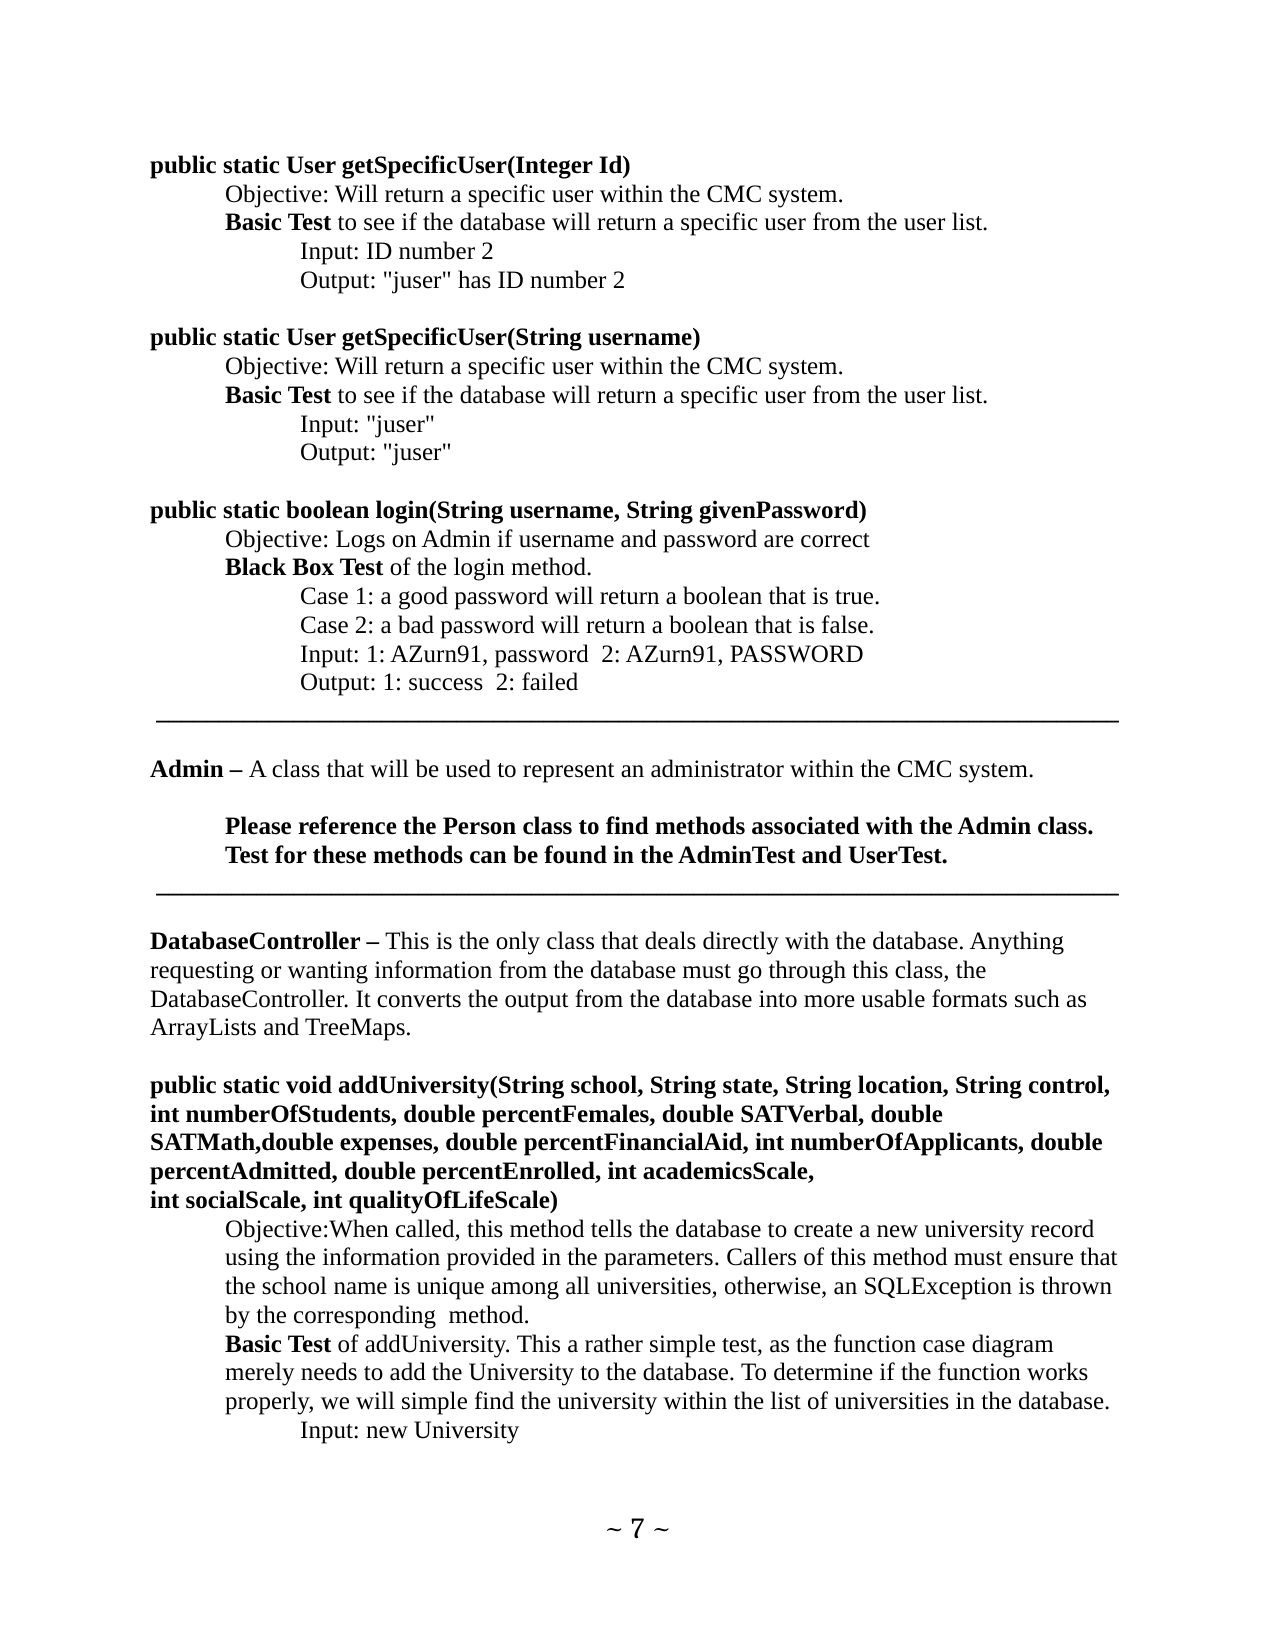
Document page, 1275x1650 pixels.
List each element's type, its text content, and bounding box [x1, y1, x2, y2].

text Input: 1: AZurn91, password 2: AZurn91, PASSWORD [225, 639, 1125, 667]
text Basic Test of addUniversity. This a rather simple test, as the function case diagram merely needs to add the University to the database. To determine if the function works properly, we will simple find the university within the list of universities in the database. [225, 1329, 1125, 1415]
text Admin – A class that will be used to represent an administrator within the CMC system. [150, 754, 1125, 782]
text Output: "juser" has ID number 2 [225, 265, 1125, 294]
text Output: "juser" [225, 437, 1125, 466]
text Test for these methods can be found in the AdminTest and UserTest. [150, 840, 1125, 869]
text public static User getSpecificUser(Integer Id) [150, 150, 1125, 179]
text Input: new University [225, 1415, 1125, 1444]
text Objective: Will return a specific user within the CMC system. [225, 179, 1125, 207]
text int socialScale, int qualityOfLifeScale) [150, 1185, 1125, 1214]
text Basic Test to see if the database will return a specific user from the user list. [225, 207, 1125, 236]
text _____________________________________________________________________________ [150, 696, 1125, 725]
text Objective:When called, this method tells the database to create a new university record using the information provided in the parameters. Callers of this method must ensure that the school name is unique among all universities, otherwise, an SQLException is thrown by the corresponding method. [225, 1214, 1125, 1329]
text Case 1: a good password will return a boolean that is true. [225, 581, 1125, 610]
text Input: "juser" [225, 409, 1125, 437]
text DatabaseController – This is the only class that deals directly with the database. Anything requesting or wanting information from the database must go through this class, the DatabaseController. It converts the output from the database into more usable formats such as ArrayLists and TreeMaps. [150, 926, 1125, 1041]
text public static void addUniversity(String school, String state, String location, String control, int numberOfStudents, double percentFemales, double SATVerbal, double SATMath,double expenses, double percentFinancialAid, int numberOfApplicants, double percentAdmitted, double percentEnrolled, int academicsScale, [150, 1070, 1125, 1185]
text public static boolean login(String username, String givenPassword) [150, 495, 1125, 524]
text public static User getSpecificUser(String username) [150, 322, 1125, 351]
text Black Box Test of the login method. [225, 552, 1125, 581]
text _____________________________________________________________________________ [150, 869, 1125, 897]
text Objective: Logs on Admin if username and password are correct [225, 524, 1125, 552]
text Input: ID number 2 [225, 236, 1125, 265]
text Objective: Will return a specific user within the CMC system. [225, 351, 1125, 380]
text Basic Test to see if the database will return a specific user from the user list. [225, 380, 1125, 409]
text Output: 1: success 2: failed [225, 667, 1125, 696]
text Please reference the Person class to find methods associated with the Admin class. [150, 811, 1125, 840]
text Case 2: a bad password will return a boolean that is false. [225, 610, 1125, 639]
